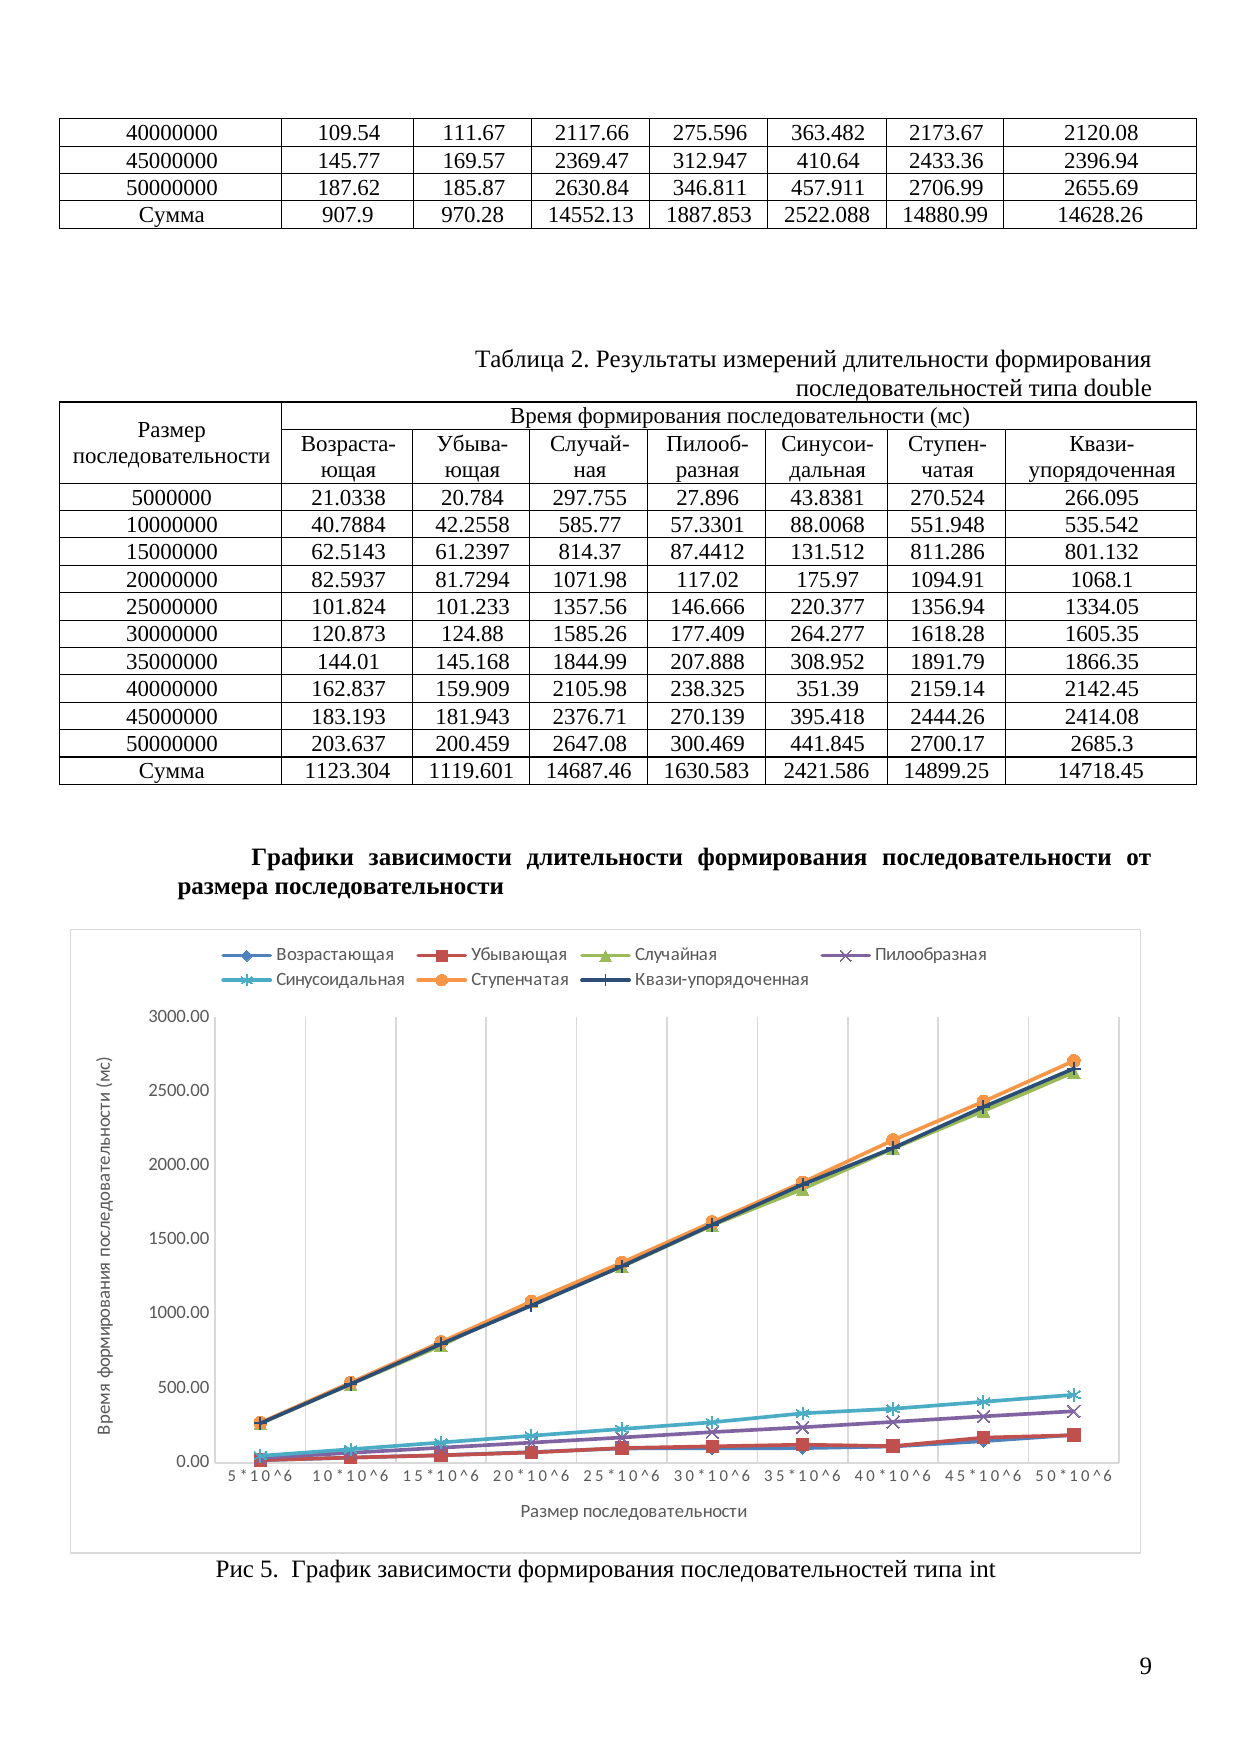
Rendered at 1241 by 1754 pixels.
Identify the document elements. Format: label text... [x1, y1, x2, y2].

table_cell 2396.94 [1004, 147, 1196, 173]
table_cell 1068.1 [1006, 566, 1196, 592]
table_cell 145.77 [282, 147, 413, 173]
table_cell 57.3301 [648, 511, 765, 537]
table_cell 270.139 [648, 703, 765, 729]
table_cell 312.947 [650, 147, 767, 173]
table_cell 266.095 [1006, 484, 1196, 510]
table_cell 457.911 [768, 174, 886, 200]
table_cell 2369.47 [532, 147, 649, 173]
table_cell 5000000 [60, 484, 281, 510]
table_cell 300.469 [648, 730, 765, 756]
table_cell 42.2558 [413, 511, 529, 537]
table_cell 2433.36 [887, 147, 1003, 173]
table_cell 2159.14 [888, 675, 1005, 702]
table_cell 183.193 [282, 703, 412, 729]
table_cell 120.873 [282, 621, 412, 647]
table_cell 81.7294 [413, 566, 529, 592]
table_cell 200.459 [413, 730, 529, 756]
table_cell 1357.56 [530, 593, 647, 619]
table_cell 101.233 [413, 593, 529, 619]
table_cell Сумма [60, 201, 281, 228]
table_cell 264.277 [766, 621, 887, 647]
table_header Время формирования последовательности (мс) [282, 403, 1196, 429]
table_cell 410.64 [768, 147, 886, 173]
table_cell 551.948 [888, 511, 1005, 537]
table_cell 297.755 [530, 484, 647, 510]
table_cell 814.37 [530, 538, 647, 565]
table_cell 907.9 [282, 201, 413, 228]
table_cell Убыва- ющая [413, 430, 529, 482]
table_cell 185.87 [414, 174, 531, 200]
table_cell 25000000 [60, 593, 281, 619]
table_cell 395.418 [766, 703, 887, 729]
table_cell 21.0338 [282, 484, 412, 510]
table_cell 441.845 [766, 730, 887, 756]
table_cell 169.57 [414, 147, 531, 173]
text Рис 5. График зависимости формирования последовательностей типа int [59, 1554, 1152, 1583]
table_cell 88.0068 [766, 511, 887, 537]
table_cell 2444.26 [888, 703, 1005, 729]
table_cell 14899.25 [888, 758, 1005, 784]
table_cell 181.943 [413, 703, 529, 729]
table_cell 2376.71 [530, 703, 647, 729]
table_cell 14552.13 [532, 201, 649, 228]
table_cell 1844.99 [530, 648, 647, 674]
table_cell 1094.91 [888, 566, 1005, 592]
table_cell 40000000 [60, 119, 281, 146]
table_cell 14628.26 [1004, 201, 1196, 228]
table_cell 2685.3 [1006, 730, 1196, 756]
table_cell 2630.84 [532, 174, 649, 200]
table_cell Синусои- дальная [766, 430, 887, 482]
table_cell 2522.088 [768, 201, 886, 228]
table_cell 101.824 [282, 593, 412, 619]
table_cell 1334.05 [1006, 593, 1196, 619]
table_cell 351.39 [766, 675, 887, 702]
table_cell 801.132 [1006, 538, 1196, 565]
table_cell 40000000 [60, 675, 281, 702]
table_cell 40.7884 [282, 511, 412, 537]
table_cell 187.62 [282, 174, 413, 200]
table_cell 811.286 [888, 538, 1005, 565]
table_cell 144.01 [282, 648, 412, 674]
table_cell 27.896 [648, 484, 765, 510]
table_cell 14880.99 [887, 201, 1003, 228]
table_cell 238.325 [648, 675, 765, 702]
table_cell 2142.45 [1006, 675, 1196, 702]
table_cell 2105.98 [530, 675, 647, 702]
table_cell 270.524 [888, 484, 1005, 510]
table_cell 45000000 [60, 147, 281, 173]
table_cell 2173.67 [887, 119, 1003, 146]
table_cell 2647.08 [530, 730, 647, 756]
table_cell 1891.79 [888, 648, 1005, 674]
table_cell 45000000 [60, 703, 281, 729]
table_cell Возраста- ющая [282, 430, 412, 482]
table_cell 62.5143 [282, 538, 412, 565]
table_cell Квази- упорядоченная [1006, 430, 1196, 482]
table_cell 308.952 [766, 648, 887, 674]
table_cell 35000000 [60, 648, 281, 674]
table_cell Сумма [60, 758, 281, 784]
table_cell 1356.94 [888, 593, 1005, 619]
table_cell 2414.08 [1006, 703, 1196, 729]
table_header Размер последовательности [60, 403, 281, 482]
table_cell 109.54 [282, 119, 413, 146]
table_cell 363.482 [768, 119, 886, 146]
table_cell 162.837 [282, 675, 412, 702]
table_cell 50000000 [60, 174, 281, 200]
table_cell 203.637 [282, 730, 412, 756]
table_cell 2421.586 [766, 758, 887, 784]
table_cell 124.88 [413, 621, 529, 647]
table_cell 1605.35 [1006, 621, 1196, 647]
table_cell 970.28 [414, 201, 531, 228]
table_cell 2120.08 [1004, 119, 1196, 146]
table_cell 1119.601 [413, 758, 529, 784]
table_cell 275.596 [650, 119, 767, 146]
table_cell 146.666 [648, 593, 765, 619]
table_cell 82.5937 [282, 566, 412, 592]
table_cell 20000000 [60, 566, 281, 592]
table_cell 1618.28 [888, 621, 1005, 647]
table_cell 61.2397 [413, 538, 529, 565]
table_cell 43.8381 [766, 484, 887, 510]
table_cell Пилооб- разная [648, 430, 765, 482]
table_cell 145.168 [413, 648, 529, 674]
table_cell 2117.66 [532, 119, 649, 146]
table_cell Ступен- чатая [888, 430, 1005, 482]
table_cell 87.4412 [648, 538, 765, 565]
table_cell 177.409 [648, 621, 765, 647]
table_cell 2706.99 [887, 174, 1003, 200]
table_cell 50000000 [60, 730, 281, 756]
table_cell 1585.26 [530, 621, 647, 647]
table_cell 30000000 [60, 621, 281, 647]
table_cell 535.542 [1006, 511, 1196, 537]
table_cell 111.67 [414, 119, 531, 146]
table_cell 14687.46 [530, 758, 647, 784]
table_cell 346.811 [650, 174, 767, 200]
text Графики зависимости длительности формирования последовательности от размера последовательности [177, 842, 1152, 900]
table_cell 585.77 [530, 511, 647, 537]
table_cell 1887.853 [650, 201, 767, 228]
text Таблица 2. Результаты измерений длительности формирования последовательностей типа double [177, 344, 1152, 401]
table_cell 131.512 [766, 538, 887, 565]
table_cell 2655.69 [1004, 174, 1196, 200]
table_cell 175.97 [766, 566, 887, 592]
table_cell 117.02 [648, 566, 765, 592]
table_cell 207.888 [648, 648, 765, 674]
table_cell 1123.304 [282, 758, 412, 784]
table_cell 1866.35 [1006, 648, 1196, 674]
table_cell 1071.98 [530, 566, 647, 592]
table_cell 20.784 [413, 484, 529, 510]
table_cell 15000000 [60, 538, 281, 565]
table_cell 1630.583 [648, 758, 765, 784]
table_cell 220.377 [766, 593, 887, 619]
table_cell Случай- ная [530, 430, 647, 482]
table_cell 2700.17 [888, 730, 1005, 756]
table_cell 159.909 [413, 675, 529, 702]
table_cell 10000000 [60, 511, 281, 537]
table_cell 14718.45 [1006, 758, 1196, 784]
